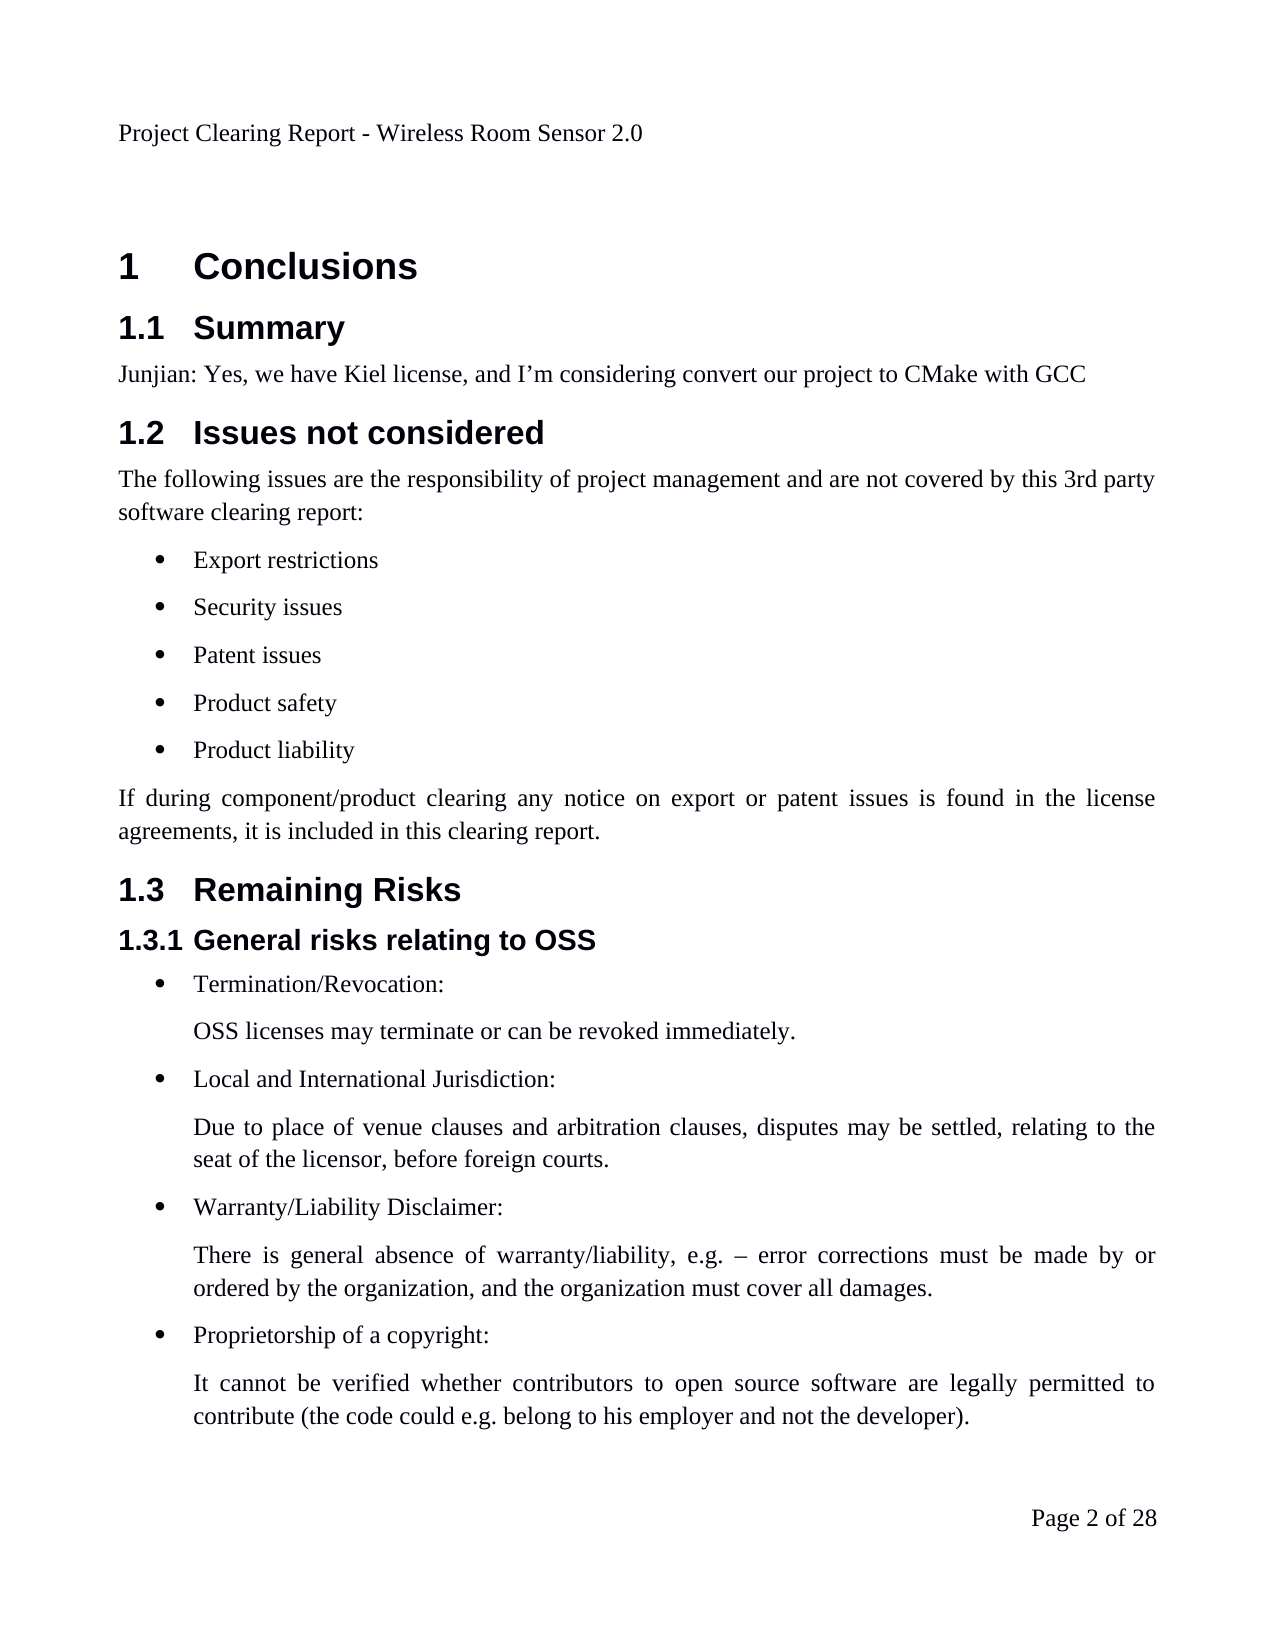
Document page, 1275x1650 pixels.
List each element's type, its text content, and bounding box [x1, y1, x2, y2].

list Product safety [156, 688, 1157, 716]
list It cannot be verified whether contributors to open source software are legally permitted to contribute (the code could e.g. belong to his employer and not the developer). [193, 1368, 1157, 1430]
list Product liability [156, 735, 1157, 764]
list Local and International Jurisdiction: [156, 1064, 1157, 1093]
list Warranty/Liability Disclaimer: [156, 1192, 1157, 1221]
list Proprietorship of a copyright: [156, 1320, 1157, 1349]
list Termination/Revocation: [156, 969, 1157, 997]
text If during component/product clearing any notice on export or patent issues is found in the license agreements, it is included in this clearing report. [118, 783, 1157, 844]
list Security issues [156, 592, 1157, 621]
list Export restrictions [156, 545, 1157, 573]
subtitle Summary [118, 308, 1157, 347]
list Due to place of venue clauses and arbitration clauses, disputes may be settled, relating to the seat of the licensor, before foreign courts. [193, 1112, 1157, 1173]
list Junjian: Yes, we have Kiel license, and I’m considering convert our project to CMake with GCC [118, 359, 1157, 388]
subtitle Remaining Risks [118, 870, 1157, 908]
text The following issues are the responsibility of project management and are not covered by this 3rd party software clearing report: [118, 464, 1157, 526]
list Patent issues [156, 640, 1157, 669]
list OSS licenses may terminate or can be revoked immediately. [193, 1016, 1157, 1045]
subtitle General risks relating to OSS [118, 923, 1157, 956]
list There is general absence of warranty/liability, e.g. – error corrections must be made by or ordered by the organization, and the organization must cover all damages. [193, 1240, 1157, 1302]
subtitle Conclusions [118, 244, 1157, 288]
subtitle Issues not considered [118, 413, 1157, 452]
